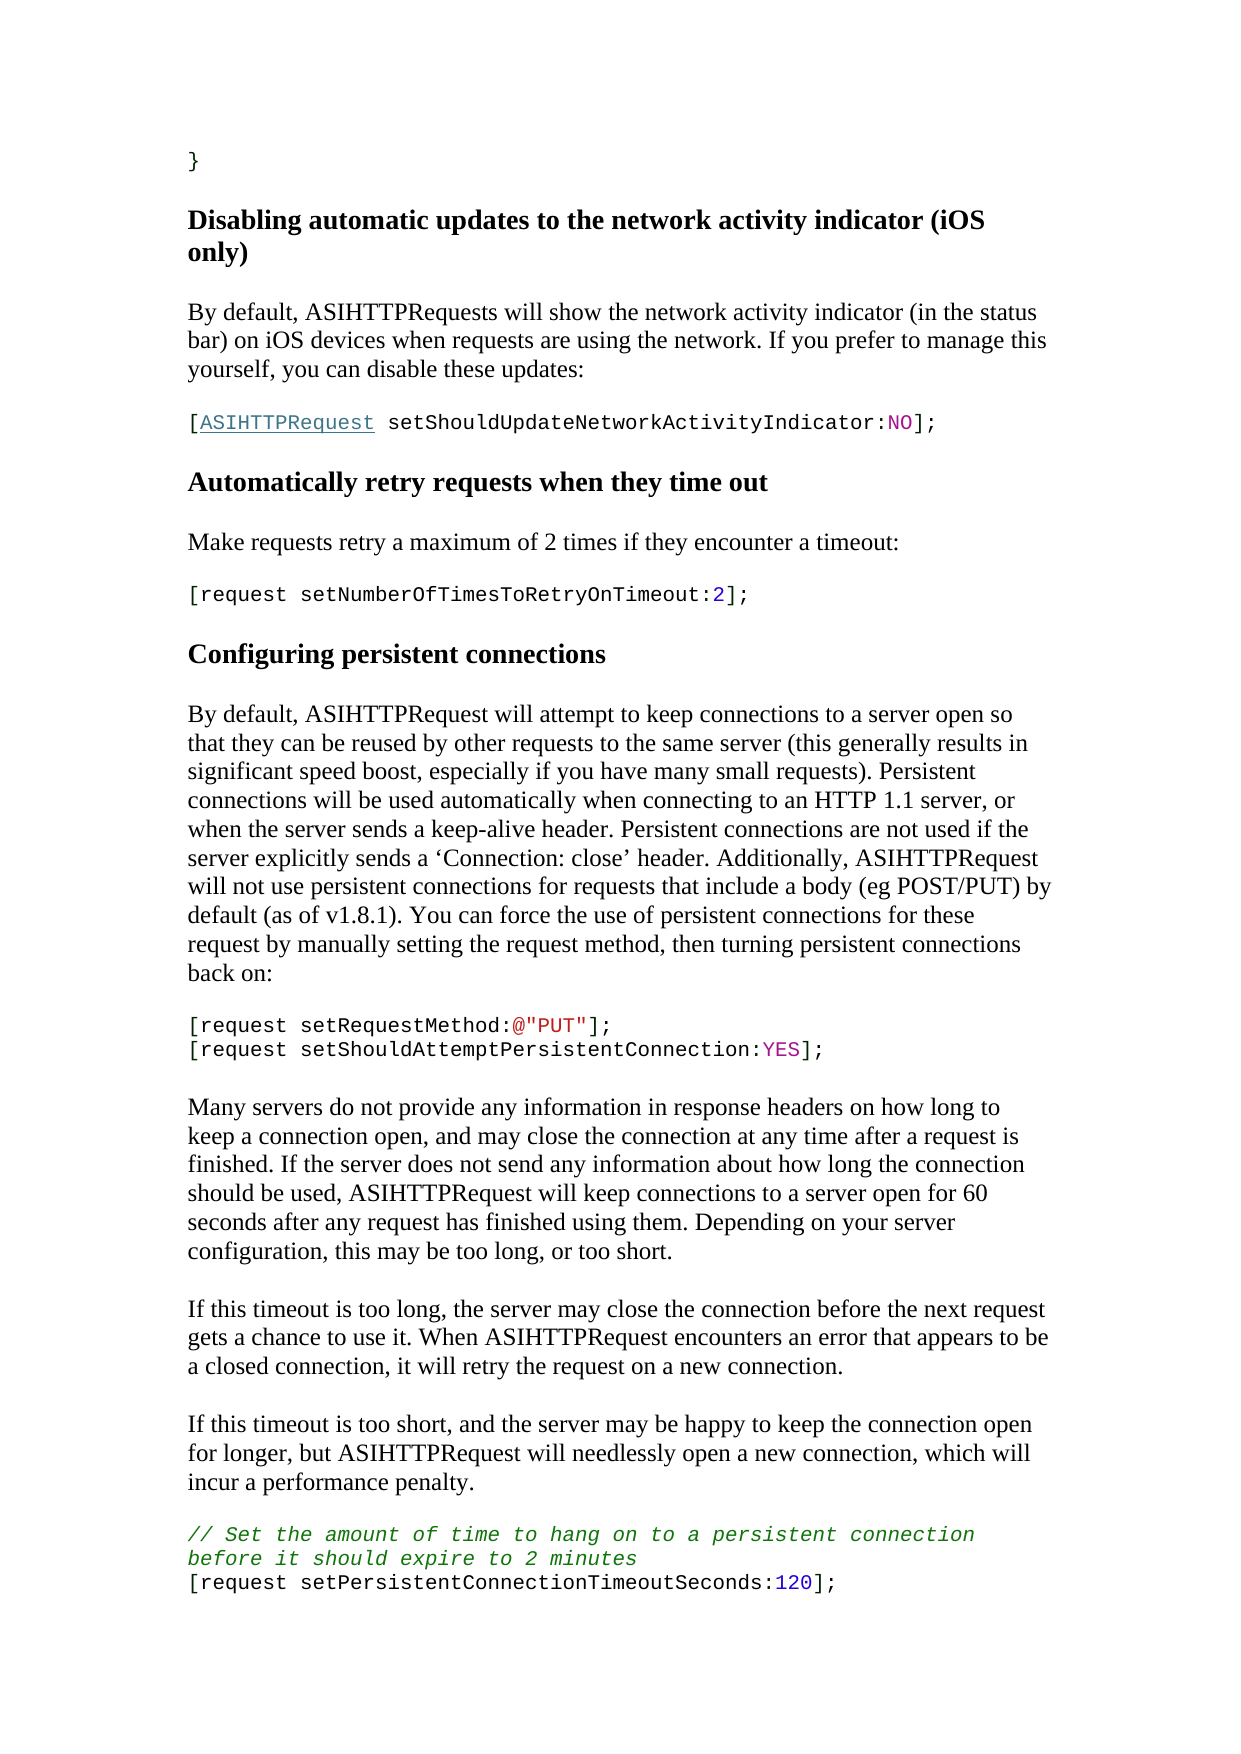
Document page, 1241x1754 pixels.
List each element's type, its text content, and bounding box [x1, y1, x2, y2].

text [request setRequestMethod:@"PUT"]; [187, 1016, 1053, 1039]
text If this timeout is too short, and the server may be happy to keep the connection open for longer, but ASIHTTPRequest will needlessly open a new connection, which will incur a performance penalty. [187, 1409, 1053, 1495]
text If this timeout is too long, the server may close the connection before the next request gets a chance to use it. When ASIHTTPRequest encounters an error that appears to be a closed connection, it will retry the request on a new connection. [187, 1294, 1053, 1380]
text Make requests retry a maximum of 2 times if they encounter a timeout: [187, 527, 1053, 555]
text By default, ASIHTTPRequests will show the network activity indicator (in the status bar) on iOS devices when requests are using the network. If you prefer to manage this yourself, you can disable these updates: [187, 297, 1053, 383]
text By default, ASIHTTPRequest will attempt to keep connections to a server open so that they can be reused by other requests to the same server (this generally results in significant speed boost, especially if you have many small requests). Persistent connections will be used automatically when connecting to an HTTP 1.1 server, or when the server sends a keep-alive header. Persistent connections are not used if the server explicitly sends a ‘Connection: close’ header. Additionally, ASIHTTPRequest will not use persistent connections for requests that include a body (eg POST/PUT) by default (as of v1.8.1). You can force the use of persistent connections for these request by manually setting the request method, then turning persistent connections back on: [187, 699, 1053, 986]
text // Set the amount of time to hang on to a persistent connection before it should expire to 2 minutes [187, 1524, 1053, 1572]
text Many servers do not provide any information in response headers on how long to keep a connection open, and may close the connection at any time after a request is finished. If the server does not send any information about how long the connection should be used, ASIHTTPRequest will keep connections to a server open for 60 seconds after any request has finished using them. Depending on your server configuration, this may be too long, or too short. [187, 1092, 1053, 1264]
text Automatically retry requests when they time out [187, 465, 1053, 497]
text [request setNumberOfTimesToRetryOnTimeout:2]; [187, 584, 1053, 608]
text [ASIHTTPRequest setShouldUpdateNetworkActivityIndicator:NO]; [187, 412, 1053, 436]
text [request setPersistentConnectionTimeoutSeconds:120]; [187, 1572, 1053, 1595]
text Configuring persistent connections [187, 637, 1053, 670]
text [request setShouldAttemptPersistentConnection:YES]; [187, 1039, 1053, 1063]
text Disabling automatic updates to the network activity indicator (iOS only) [187, 203, 1053, 268]
text } [187, 150, 1053, 174]
